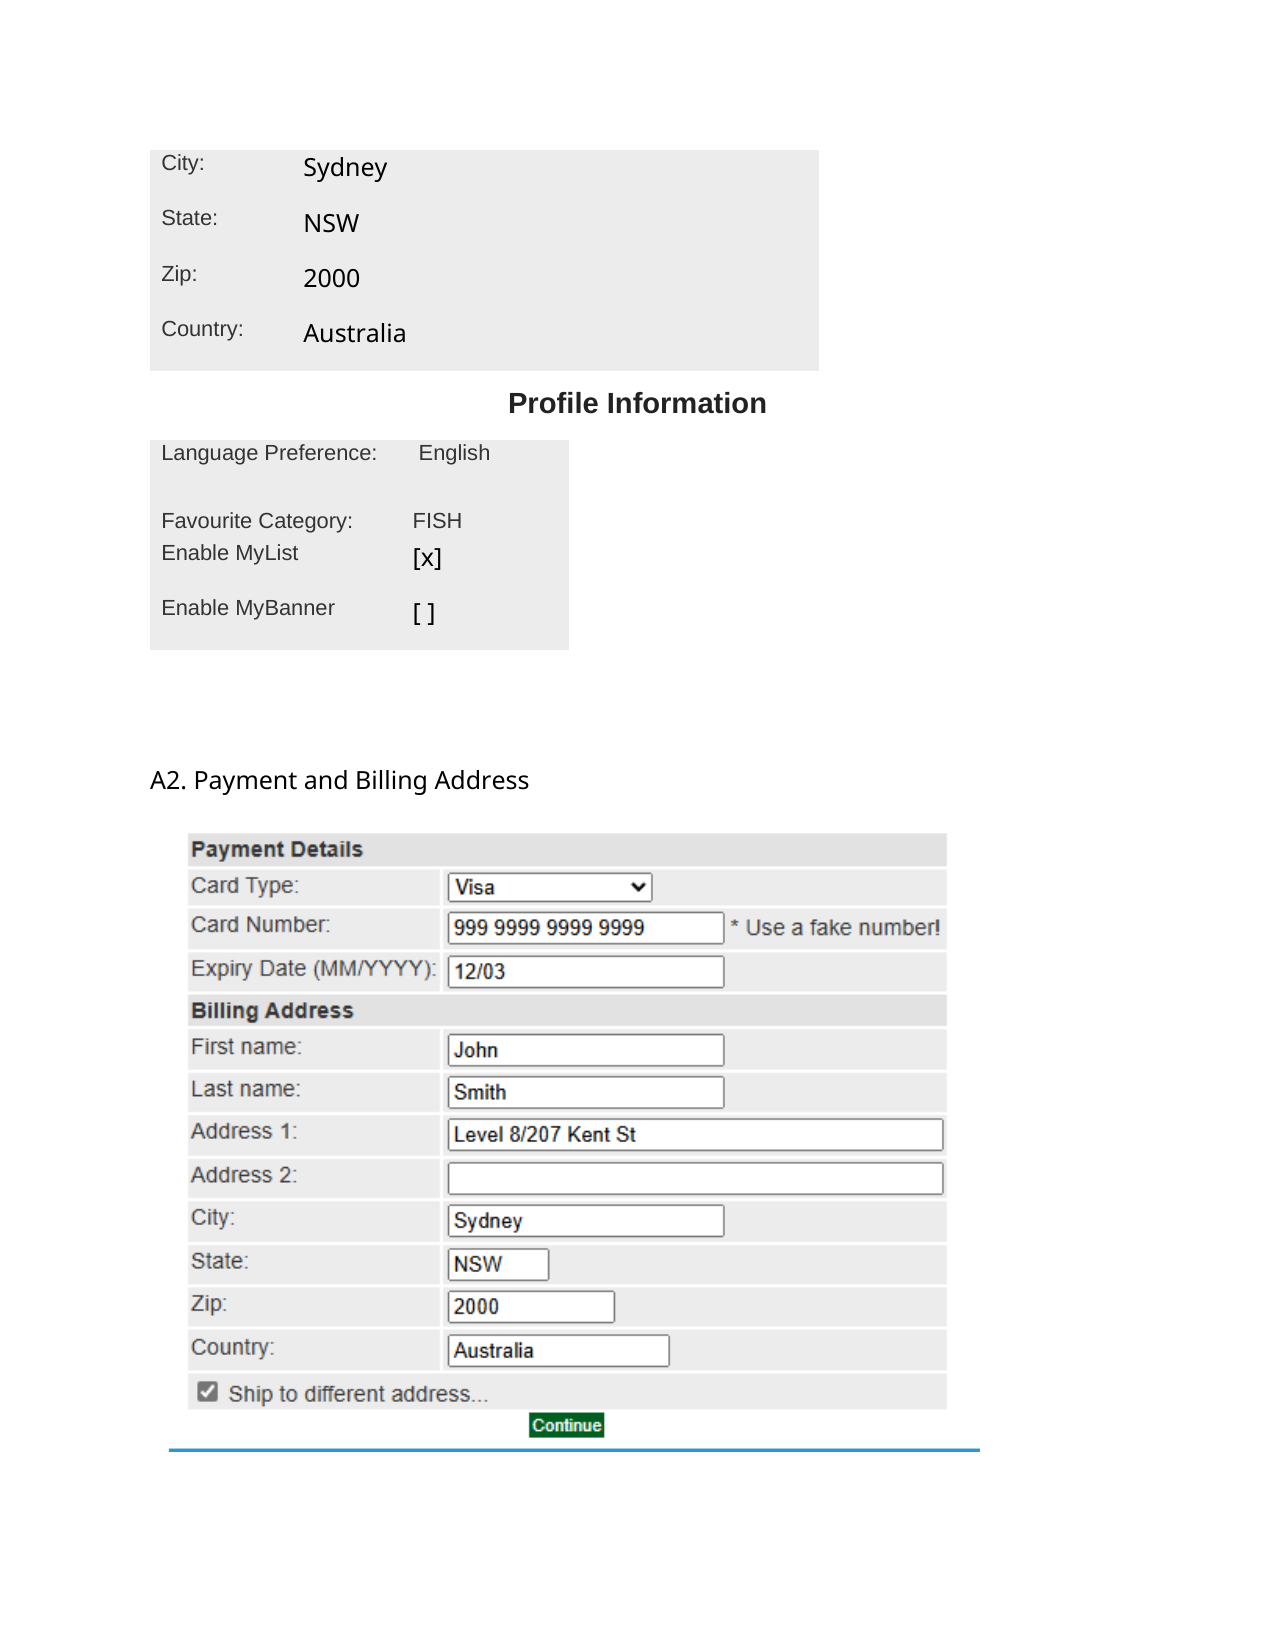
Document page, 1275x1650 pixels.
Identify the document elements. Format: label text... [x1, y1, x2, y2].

table_header Language Preference: [150, 440, 401, 508]
table_cell 2000 [292, 261, 819, 316]
table_cell FISH [401, 508, 569, 539]
table_cell Favourite Category: [150, 508, 401, 539]
table_cell [x] [401, 539, 569, 595]
table_cell Sydney [292, 150, 819, 205]
table_cell Australia [292, 316, 819, 371]
table_cell Enable MyList [150, 539, 401, 595]
text A2. Payment and Billing Address [150, 762, 1125, 796]
table_cell Country: [150, 316, 292, 371]
table_cell Enable MyBanner [150, 595, 401, 650]
table_cell NSW [292, 205, 819, 261]
table_header English [401, 440, 569, 508]
subtitle Profile Information [150, 386, 1125, 420]
table_cell Zip: [150, 261, 292, 316]
table_cell State: [150, 205, 292, 261]
table_cell [ ] [401, 595, 569, 650]
table_cell City: [150, 150, 292, 205]
